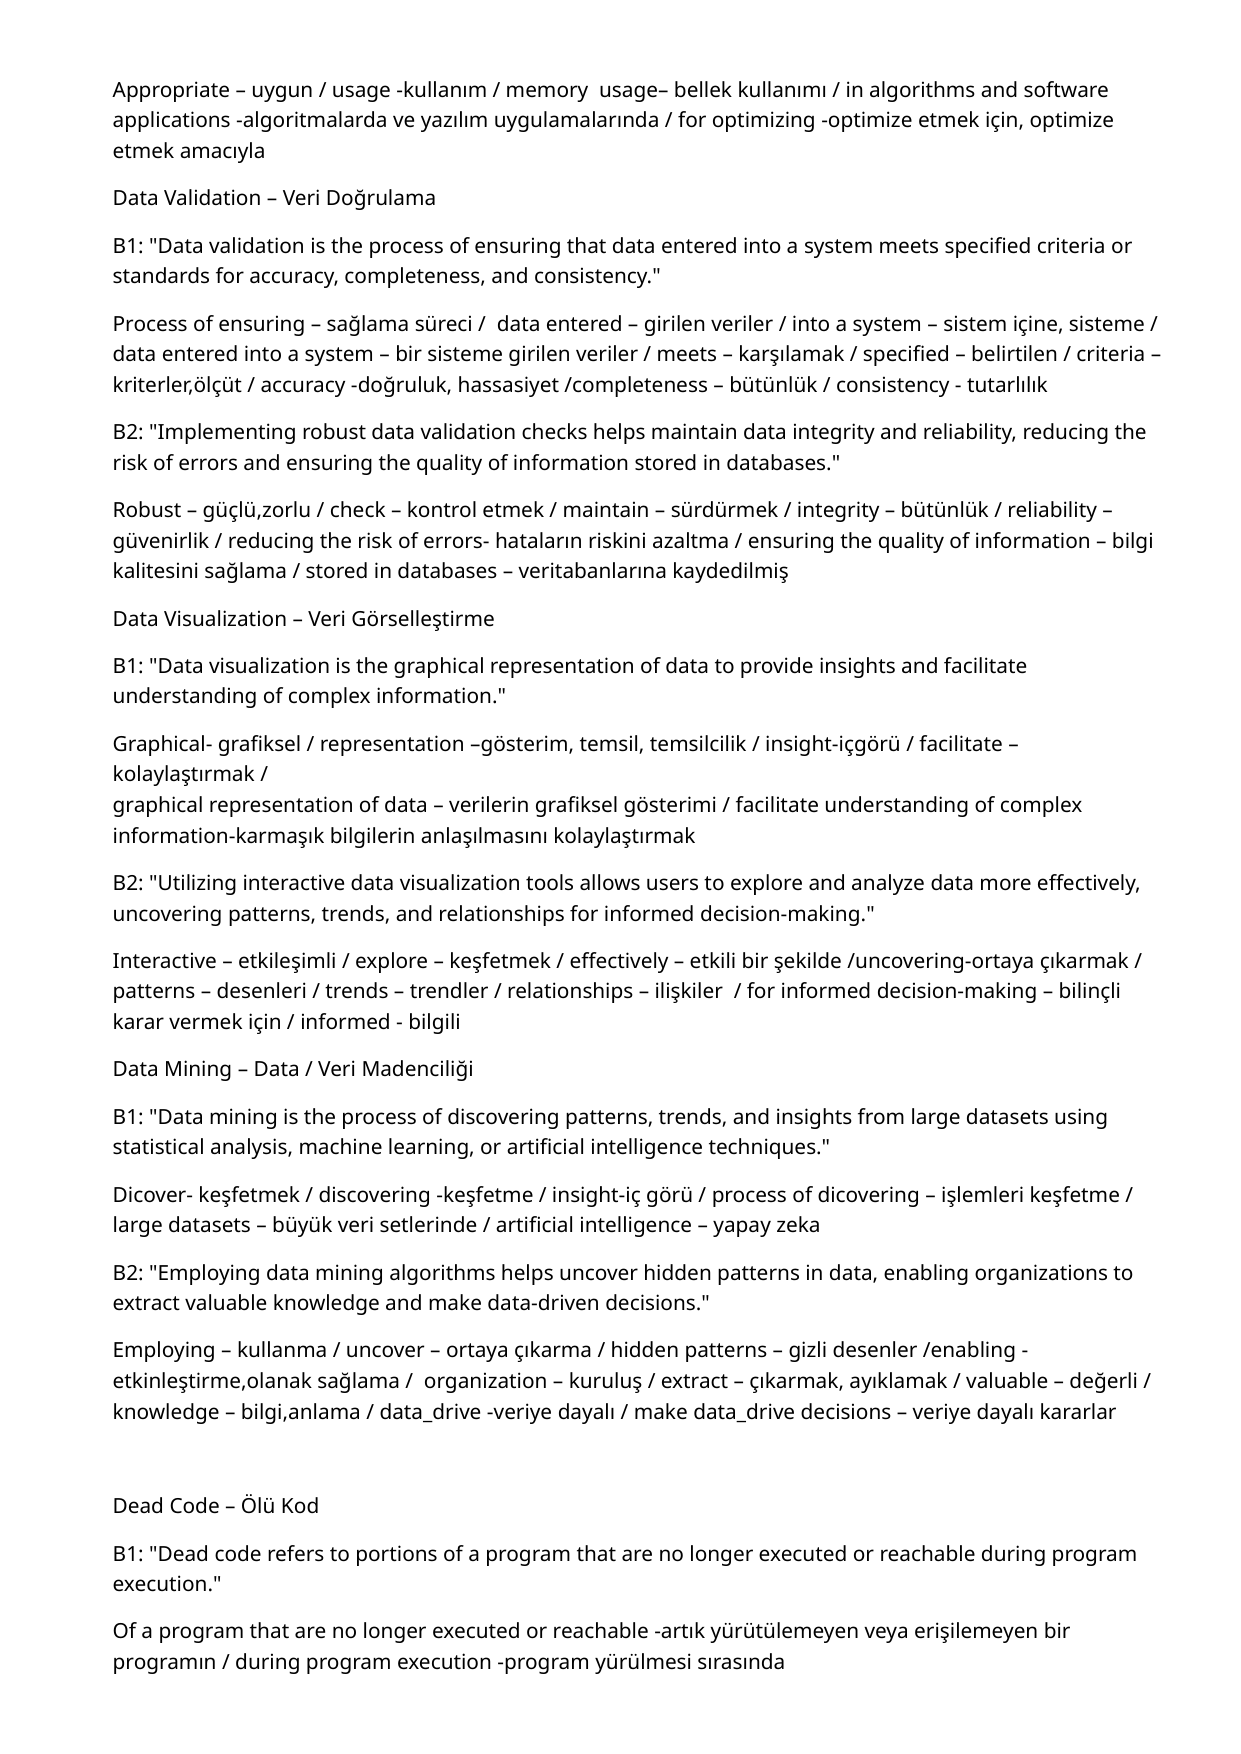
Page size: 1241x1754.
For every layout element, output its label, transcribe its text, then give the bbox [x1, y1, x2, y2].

text Of a program that are no longer executed or reachable -artık yürütülemeyen veya erişilemeyen bir programın / during program execution -program yürülmesi sırasında [112, 1617, 1165, 1676]
text Data Mining – Data / Veri Madenciliği [112, 1054, 1165, 1083]
text Process of ensuring – sağlama süreci / data entered – girilen veriler / into a system – sistem içine, sisteme / data entered into a system – bir sisteme girilen veriler / meets – karşılamak / specified – belirtilen / criteria – kriterler,ölçüt / accuracy -doğruluk, hassasiyet /completeness – bütünlük / consistency - tutarlılık [112, 309, 1165, 398]
text B2: "Utilizing interactive data visualization tools allows users to explore and analyze data more effectively, uncovering patterns, trends, and relationships for informed decision-making." [112, 868, 1165, 927]
text Dicover- keşfetmek / discovering -keşfetme / insight-iç görü / process of dicovering – işlemleri keşfetme / large datasets – büyük veri setlerinde / artificial intelligence – yapay zeka [112, 1180, 1165, 1239]
text B2: "Employing data mining algorithms helps uncover hidden patterns in data, enabling organizations to extract valuable knowledge and make data-driven decisions." [112, 1258, 1165, 1317]
text Employing – kullanma / uncover – ortaya çıkarma / hidden patterns – gizli desenler /enabling -etkinleştirme,olanak sağlama / organization – kuruluş / extract – çıkarmak, ayıklamak / valuable – değerli / knowledge – bilgi,anlama / data_drive -veriye dayalı / make data_drive decisions – veriye dayalı kararlar [112, 1336, 1165, 1425]
text B2: "Implementing robust data validation checks helps maintain data integrity and reliability, reducing the risk of errors and ensuring the quality of information stored in databases." [112, 417, 1165, 476]
text Graphical- grafiksel / representation –gösterim, temsil, temsilcilik / insight-içgörü / facilitate – kolaylaştırmak / graphical representation of data – verilerin grafiksel gösterimi / facilitate understanding of complex information-karmaşık bilgilerin anlaşılmasını kolaylaştırmak [112, 729, 1165, 849]
text B1: "Data validation is the process of ensuring that data entered into a system meets specified criteria or standards for accuracy, completeness, and consistency." [112, 231, 1165, 290]
text Data Validation – Veri Doğrulama [112, 183, 1165, 212]
text Appropriate – uygun / usage -kullanım / memory usage– bellek kullanımı / in algorithms and software applications -algoritmalarda ve yazılım uygulamalarında / for optimizing -optimize etmek için, optimize etmek amacıyla [112, 75, 1165, 165]
text Data Visualization – Veri Görselleştirme [112, 604, 1165, 632]
text B1: "Dead code refers to portions of a program that are no longer executed or reachable during program execution." [112, 1539, 1165, 1598]
text Interactive – etkileşimli / explore – keşfetmek / effectively – etkili bir şekilde /uncovering-ortaya çıkarmak / patterns – desenleri / trends – trendler / relationships – ilişkiler / for informed decision-making – bilinçli karar vermek için / informed - bilgili [112, 946, 1165, 1036]
text B1: "Data mining is the process of discovering patterns, trends, and insights from large datasets using statistical analysis, machine learning, or artificial intelligence techniques." [112, 1102, 1165, 1161]
text Robust – güçlü,zorlu / check – kontrol etmek / maintain – sürdürmek / integrity – bütünlük / reliability – güvenirlik / reducing the risk of errors- hataların riskini azaltma / ensuring the quality of information – bilgi kalitesini sağlama / stored in databases – veritabanlarına kaydedilmiş [112, 495, 1165, 585]
text B1: "Data visualization is the graphical representation of data to provide insights and facilitate understanding of complex information." [112, 651, 1165, 710]
text Dead Code – Ölü Kod [112, 1491, 1165, 1520]
